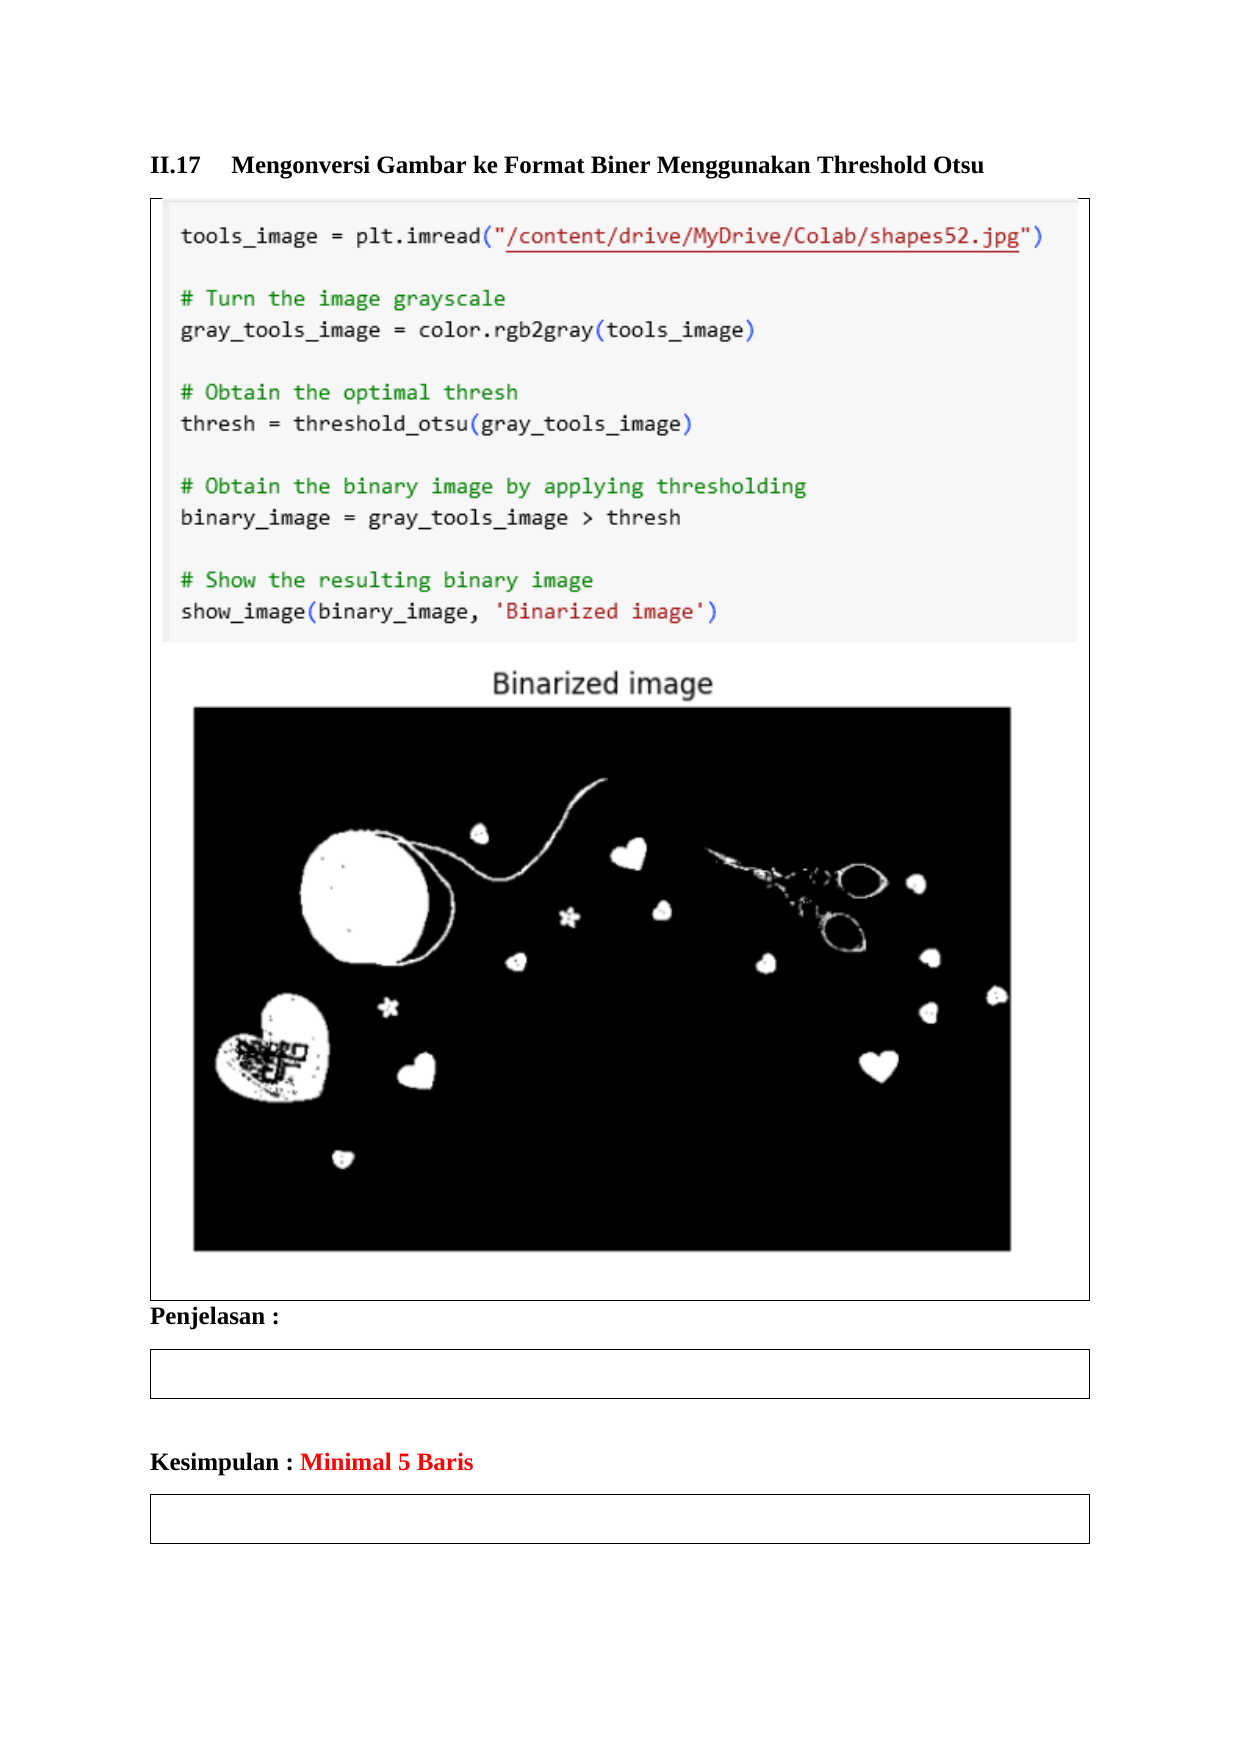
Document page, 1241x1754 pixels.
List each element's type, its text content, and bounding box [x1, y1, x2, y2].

text Penjelasan : [150, 1301, 1090, 1330]
picture [162, 198, 1078, 1282]
table_header [151, 1495, 1089, 1543]
table_header [151, 1350, 1089, 1398]
text Kesimpulan : Minimal 5 Baris [150, 1447, 1090, 1475]
table_header [151, 199, 1089, 1300]
text II.17 Mengonversi Gambar ke Format Biner Menggunakan Threshold Otsu [150, 150, 1090, 179]
